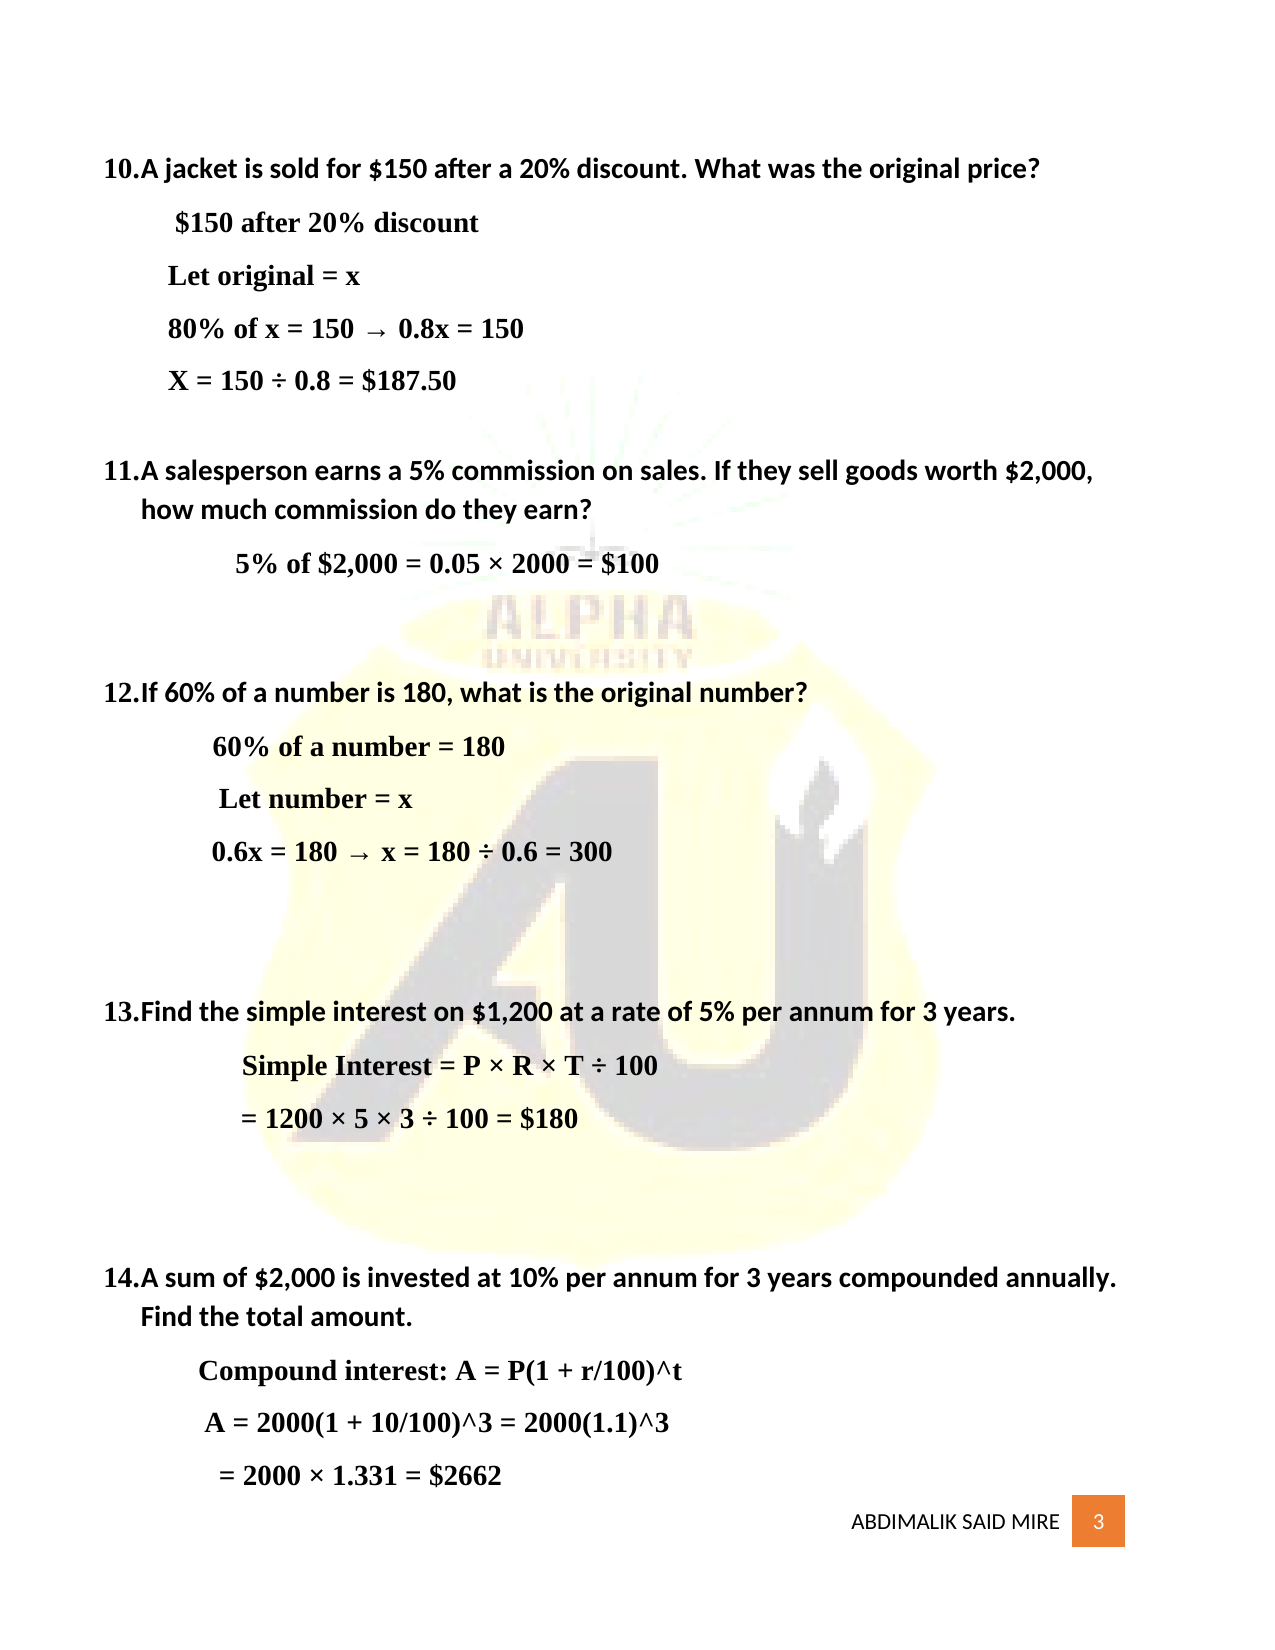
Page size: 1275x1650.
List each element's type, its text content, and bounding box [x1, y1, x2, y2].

text 80% of x = 150 → 0.8x = 150 [66, 311, 1125, 344]
text = 1200 × 5 × 3 ÷ 100 = $180 [66, 1101, 1125, 1134]
text $150 after 20% discount [66, 205, 1125, 239]
text Simple Interest = P × R × T ÷ 100 [103, 1048, 1125, 1081]
list If 60% of a number is 180, what is the original number? [103, 674, 1125, 709]
text 5% of $2,000 = 0.05 × 2000 = $100 [103, 546, 1125, 579]
text Let original = x [66, 258, 1125, 291]
text 0.6x = 180 → x = 180 ÷ 0.6 = 300 [66, 834, 1125, 868]
list Find the simple interest on $1,200 at a rate of 5% per annum for 3 years. [103, 993, 1125, 1028]
list A sum of $2,000 is invested at 10% per annum for 3 years compounded annually. Find the total amount. [103, 1259, 1125, 1333]
text A = 2000(1 + 10/100)^3 = 2000(1.1)^3 [66, 1406, 1125, 1439]
text 60% of a number = 180 [103, 729, 1125, 762]
list A salesperson earns a 5% commission on sales. If they sell goods worth $2,000, how much commission do they earn? [103, 452, 1125, 527]
list A jacket is sold for $150 after a 20% discount. What was the original price? [103, 150, 1125, 186]
text = 2000 × 1.331 = $2662 [66, 1458, 1125, 1492]
text X = 150 ÷ 0.8 = $187.50 [66, 363, 1125, 397]
text Compound interest: A = P(1 + r/100)^t [103, 1353, 1125, 1386]
text Let number = x [66, 782, 1125, 815]
